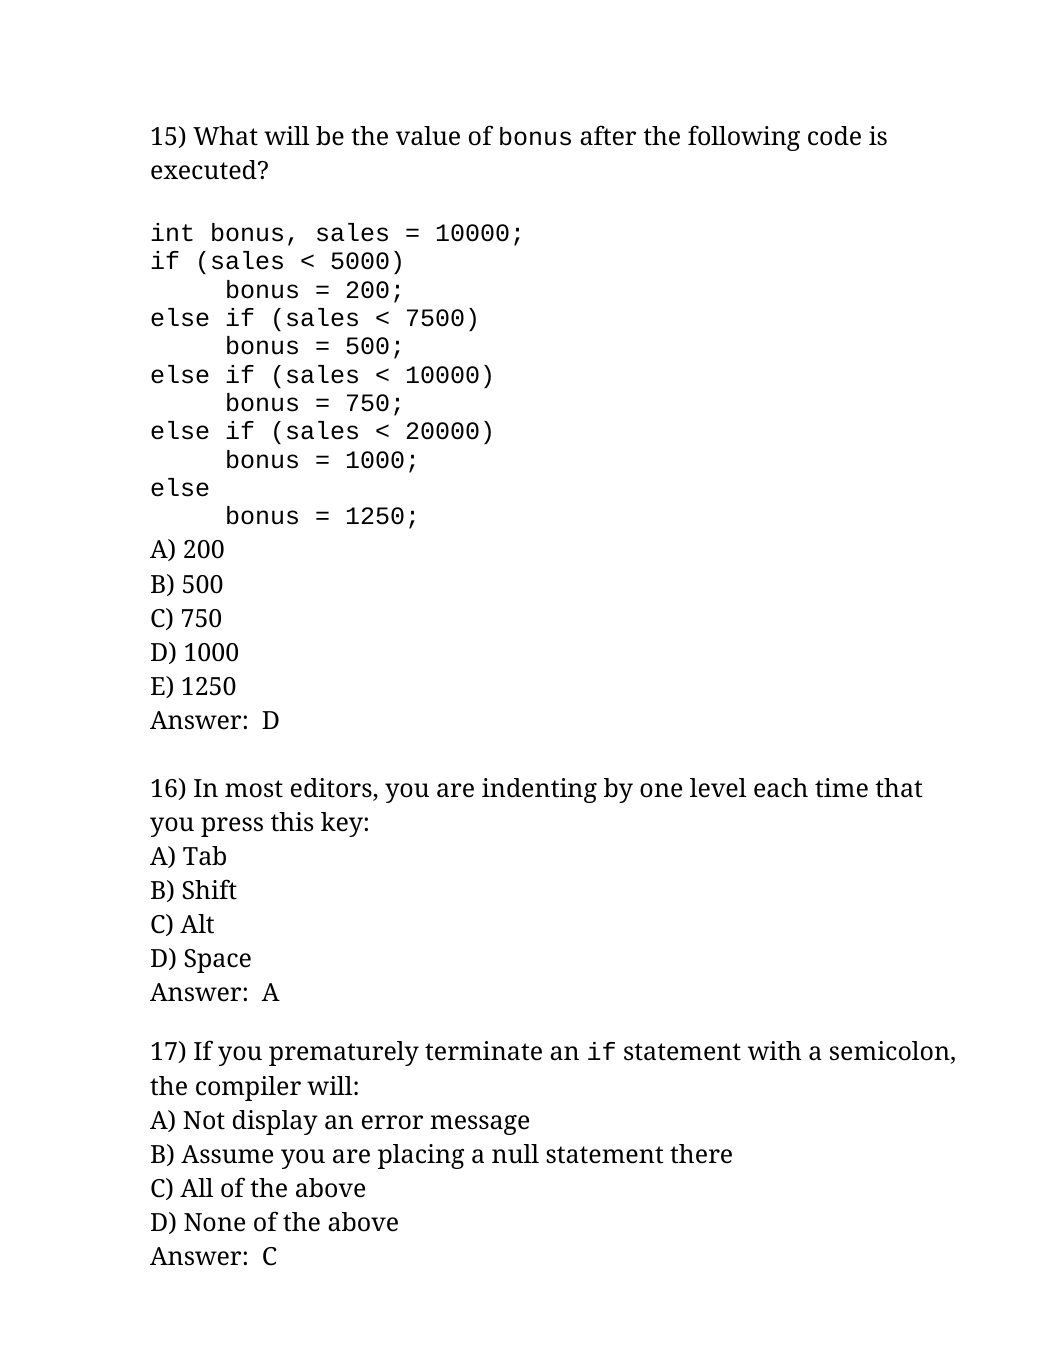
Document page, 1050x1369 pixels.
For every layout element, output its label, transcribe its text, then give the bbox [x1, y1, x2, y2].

text 16) In most editors, you are indenting by one level each time that you press this key: [150, 771, 961, 839]
text A) Tab [150, 839, 961, 873]
text A) 200 [150, 532, 961, 566]
text bonus = 1000; [150, 447, 961, 476]
text B) 500 [150, 566, 961, 600]
text else if (sales < 7500) [150, 306, 961, 334]
text bonus = 500; [150, 334, 961, 362]
text int bonus, sales = 10000; [150, 221, 961, 249]
text Answer: A [150, 975, 961, 1009]
text else if (sales < 10000) [150, 362, 961, 391]
text else [150, 476, 961, 504]
text bonus = 200; [150, 277, 961, 306]
text Answer: D [150, 702, 961, 737]
text Answer: C [150, 1239, 961, 1273]
text bonus = 750; [150, 391, 961, 419]
text A) Not display an error message [150, 1102, 961, 1136]
text C) All of the above [150, 1171, 961, 1204]
text D) 1000 [150, 634, 961, 668]
text if (sales < 5000) [150, 249, 961, 277]
text D) None of the above [150, 1204, 961, 1239]
text 17) If you prematurely terminate an if statement with a semicolon, the compiler will: [150, 1034, 961, 1102]
text 15) What will be the value of bonus after the following code is executed? [150, 118, 961, 186]
text else if (sales < 20000) [150, 419, 961, 447]
text D) Space [150, 941, 961, 975]
text E) 1250 [150, 668, 961, 702]
text C) Alt [150, 907, 961, 941]
text bonus = 1250; [150, 504, 961, 532]
text B) Assume you are placing a null statement there [150, 1136, 961, 1171]
text C) 750 [150, 600, 961, 634]
text B) Shift [150, 873, 961, 907]
